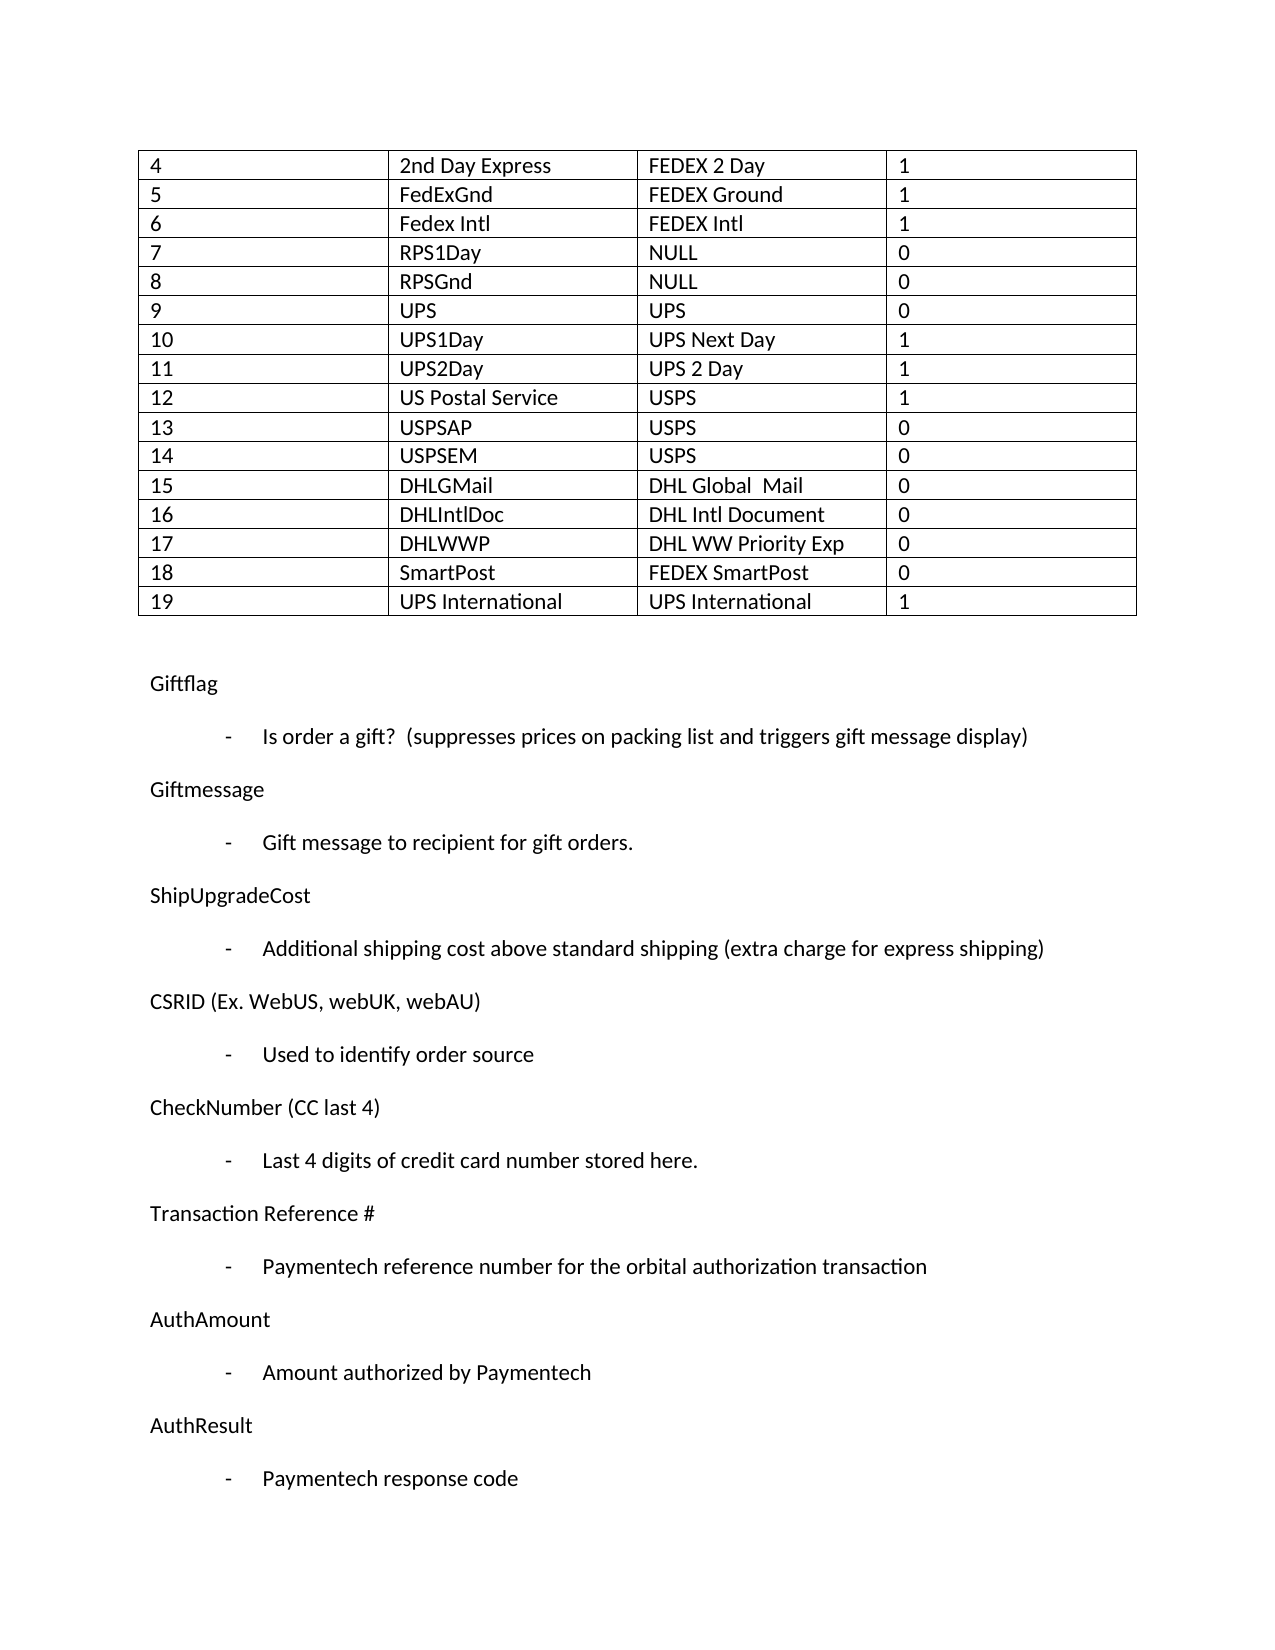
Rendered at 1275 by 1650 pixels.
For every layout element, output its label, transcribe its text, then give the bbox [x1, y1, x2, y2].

text AuthAmount [150, 1305, 1125, 1333]
text CheckNumber (CC last 4) [150, 1093, 1125, 1121]
table_cell 12 [139, 384, 388, 412]
table_cell 1 [887, 151, 1136, 179]
table_cell 8 [139, 267, 388, 295]
table_cell USPSAP [389, 413, 637, 441]
table_cell DHL WW Priority Exp [638, 529, 886, 557]
table_cell 0 [887, 413, 1136, 441]
table_cell FedExGnd [389, 180, 637, 208]
table_cell DHLWWP [389, 529, 637, 557]
table_cell 11 [139, 355, 388, 382]
table_cell 0 [887, 238, 1136, 266]
table_cell USPS [638, 384, 886, 412]
table_cell FEDEX Ground [638, 180, 886, 208]
text CSRID (Ex. WebUS, webUK, webAU) [150, 987, 1125, 1015]
table_cell UPS1Day [389, 325, 637, 353]
table_cell 10 [139, 325, 388, 353]
table_cell SmartPost [389, 558, 637, 586]
text ShipUpgradeCost [150, 881, 1125, 909]
table_cell DHL Intl Document [638, 500, 886, 528]
table_cell 0 [887, 529, 1136, 557]
text Transaction Reference # [150, 1199, 1125, 1227]
table_cell 15 [139, 471, 388, 499]
list Paymentech reference number for the orbital authorization transaction [225, 1252, 1125, 1280]
table_cell DHLIntlDoc [389, 500, 637, 528]
list Is order a gift? (suppresses prices on packing list and triggers gift message display) [225, 722, 1125, 750]
table_cell 14 [139, 442, 388, 470]
table_cell RPS1Day [389, 238, 637, 266]
table_cell 0 [887, 296, 1136, 324]
table_cell DHL Global Mail [638, 471, 886, 499]
table_cell FEDEX SmartPost [638, 558, 886, 586]
table_cell Fedex Intl [389, 209, 637, 237]
table_cell UPS International [389, 587, 637, 615]
table_cell 5 [139, 180, 388, 208]
table_cell RPSGnd [389, 267, 637, 295]
table_cell 1 [887, 587, 1136, 615]
table_cell UPS Next Day [638, 325, 886, 353]
table_cell 18 [139, 558, 388, 586]
text Giftflag [150, 669, 1125, 697]
table_cell 1 [887, 355, 1136, 382]
table_cell 1 [887, 325, 1136, 353]
list Last 4 digits of credit card number stored here. [225, 1146, 1125, 1174]
table_cell UPS2Day [389, 355, 637, 382]
table_cell 19 [139, 587, 388, 615]
list Gift message to recipient for gift orders. [225, 828, 1125, 856]
list Amount authorized by Paymentech [225, 1358, 1125, 1386]
table_cell 2nd Day Express [389, 151, 637, 179]
table_cell 9 [139, 296, 388, 324]
table_cell 0 [887, 471, 1136, 499]
table_cell 13 [139, 413, 388, 441]
table_cell UPS 2 Day [638, 355, 886, 382]
table_cell DHLGMail [389, 471, 637, 499]
table_cell NULL [638, 238, 886, 266]
table_cell 1 [887, 180, 1136, 208]
table_cell 0 [887, 267, 1136, 295]
list Paymentech response code [225, 1464, 1125, 1492]
text AuthResult [150, 1411, 1125, 1439]
table_cell 17 [139, 529, 388, 557]
table_cell FEDEX Intl [638, 209, 886, 237]
table_cell 16 [139, 500, 388, 528]
table_cell UPS International [638, 587, 886, 615]
table_cell 0 [887, 442, 1136, 470]
table_cell 4 [139, 151, 388, 179]
table_cell 6 [139, 209, 388, 237]
table_cell FEDEX 2 Day [638, 151, 886, 179]
table_cell 0 [887, 558, 1136, 586]
table_cell NULL [638, 267, 886, 295]
table_cell 0 [887, 500, 1136, 528]
table_cell US Postal Service [389, 384, 637, 412]
list Used to identify order source [225, 1040, 1125, 1068]
table_cell USPS [638, 413, 886, 441]
table_cell UPS [389, 296, 637, 324]
table_cell USPS [638, 442, 886, 470]
table_cell UPS [638, 296, 886, 324]
table_cell 7 [139, 238, 388, 266]
table_cell 1 [887, 209, 1136, 237]
table_cell USPSEM [389, 442, 637, 470]
list Additional shipping cost above standard shipping (extra charge for express shipping) [225, 934, 1125, 962]
table_cell 1 [887, 384, 1136, 412]
text Giftmessage [150, 775, 1125, 803]
